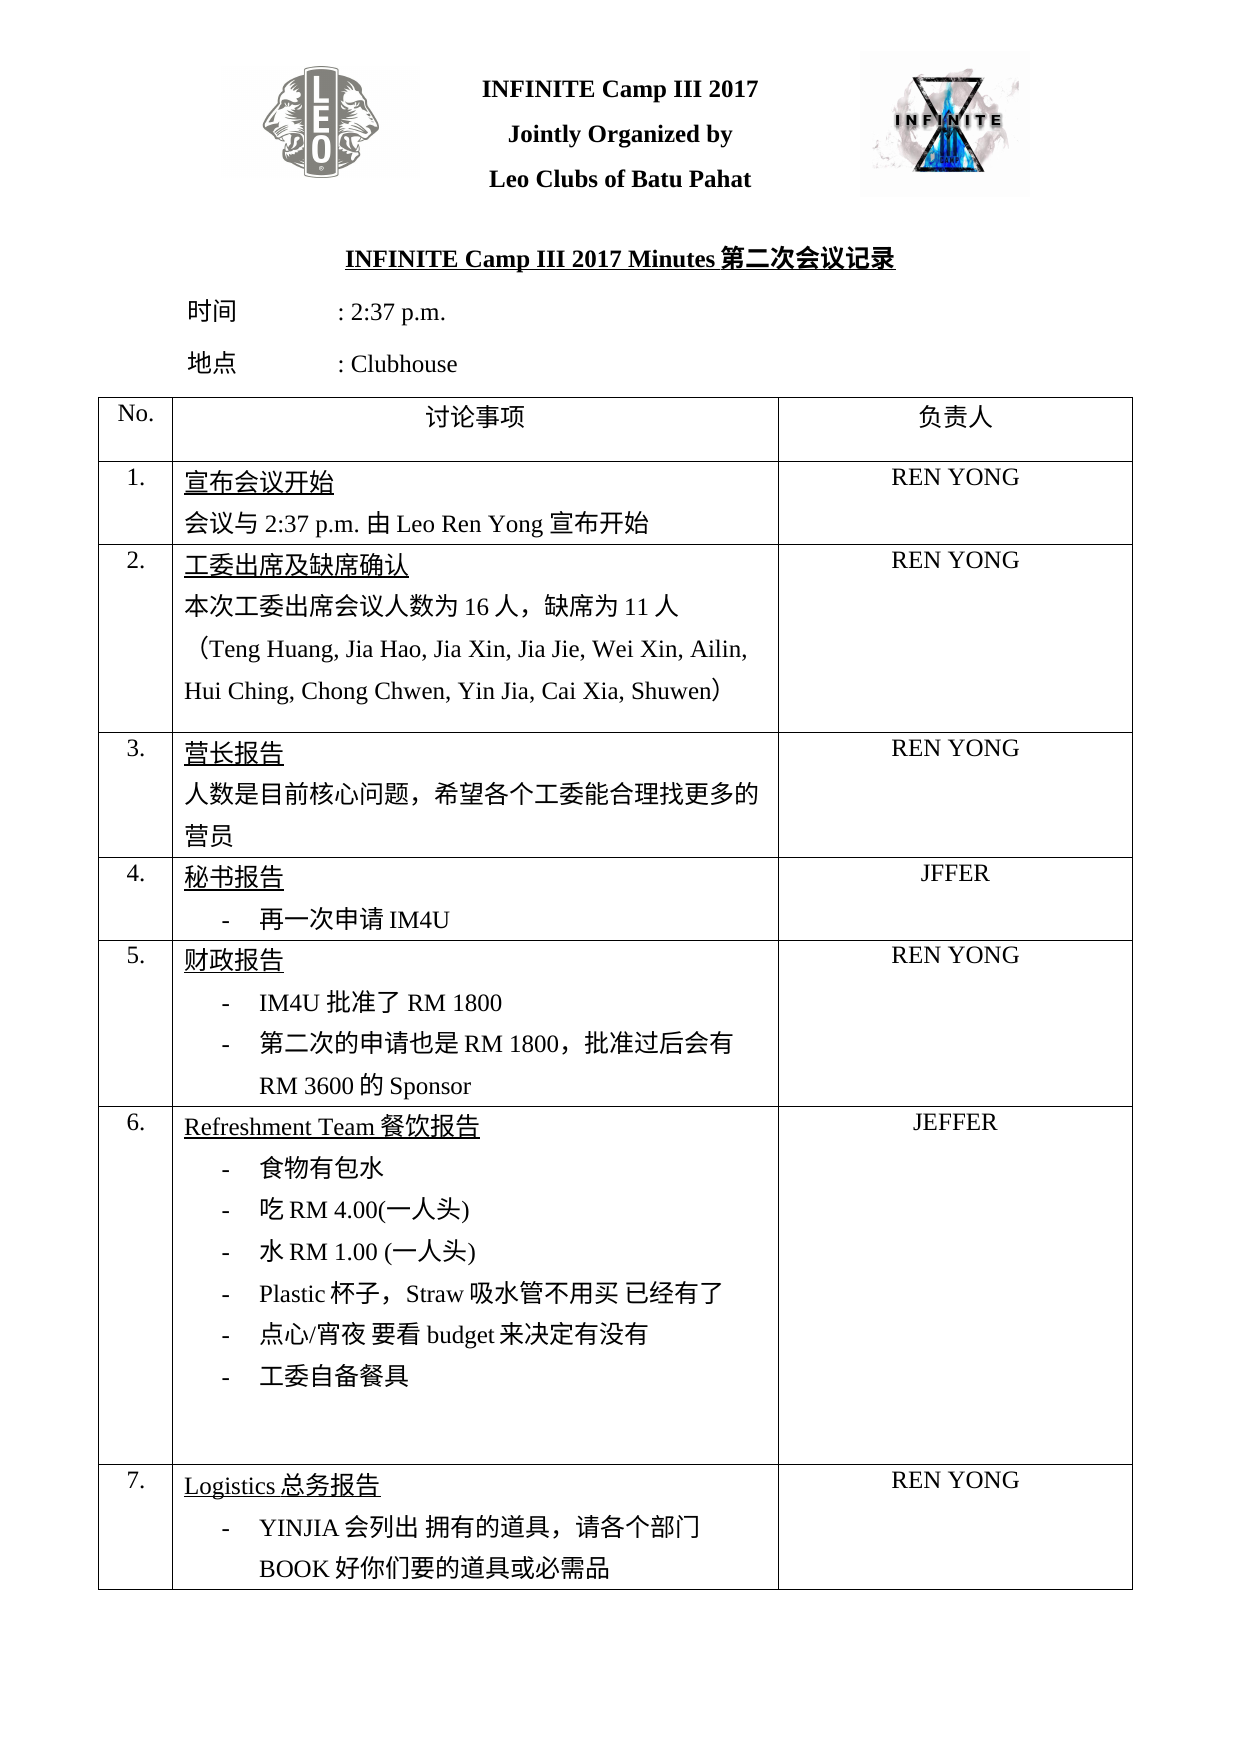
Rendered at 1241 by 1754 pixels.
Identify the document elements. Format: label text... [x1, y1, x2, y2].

picture [221, 66, 421, 178]
table_cell JFFER [779, 858, 1132, 939]
table_header 讨论事项 [173, 398, 778, 461]
table_cell 2. [99, 545, 172, 732]
table_cell Refreshment Team餐饮报告 食物有包水 吃RM 4.00(一人头) 水RM 1.00 (一人头) Plastic杯子，Straw吸水管不用买 已经有了 点心/宵夜 要看budget来决定有没有 工委自备餐具 [173, 1107, 778, 1464]
text INFINITE Camp III 2017 Minutes第二次会议记录 [187, 238, 1053, 274]
table_cell REN YONG [779, 941, 1132, 1106]
table_cell REN YONG [779, 733, 1132, 857]
table_cell 秘书报告 再一次申请IM4U [173, 858, 778, 939]
table_cell 4. [99, 858, 172, 939]
text 时间 : 2:37 p.m. [187, 291, 1053, 327]
table_cell 5. [99, 941, 172, 1106]
table_cell 1. [99, 462, 172, 544]
picture [860, 51, 1030, 197]
table_cell 宣布会议开始 会议与 2:37 p.m. 由Leo Ren Yong 宣布开始 [173, 462, 778, 544]
table_cell 财政报告 IM4U 批准了 RM 1800 第二次的申请也是RM 1800，批准过后会有 RM 3600的Sponsor [173, 941, 778, 1106]
table_cell Logistics总务报告 YINJIA会列出 拥有的道具，请各个部门BOOK好你们要的道具或必需品 [173, 1465, 778, 1589]
table_cell REN YONG [779, 545, 1132, 732]
table_cell 3. [99, 733, 172, 857]
table_cell REN YONG [779, 462, 1132, 544]
table_cell 6. [99, 1107, 172, 1464]
table_header No. [99, 398, 172, 461]
table_cell JEFFER [779, 1107, 1132, 1464]
table_cell REN YONG [779, 1465, 1132, 1589]
table_header 负责人 [779, 398, 1132, 461]
table_cell 7. [99, 1465, 172, 1589]
table_cell 工委出席及缺席确认 本次工委出席会议人数为16人，缺席为11人 （Teng Huang, Jia Hao, Jia Xin, Jia Jie, Wei Xin, Ailin, Hui Ching, Chong Chwen, Yin Jia, Cai Xia, Shuwen） [173, 545, 778, 732]
text 地点 : Clubhouse [187, 344, 1053, 380]
table_cell 营长报告 人数是目前核心问题，希望各个工委能合理找更多的营员 [173, 733, 778, 857]
